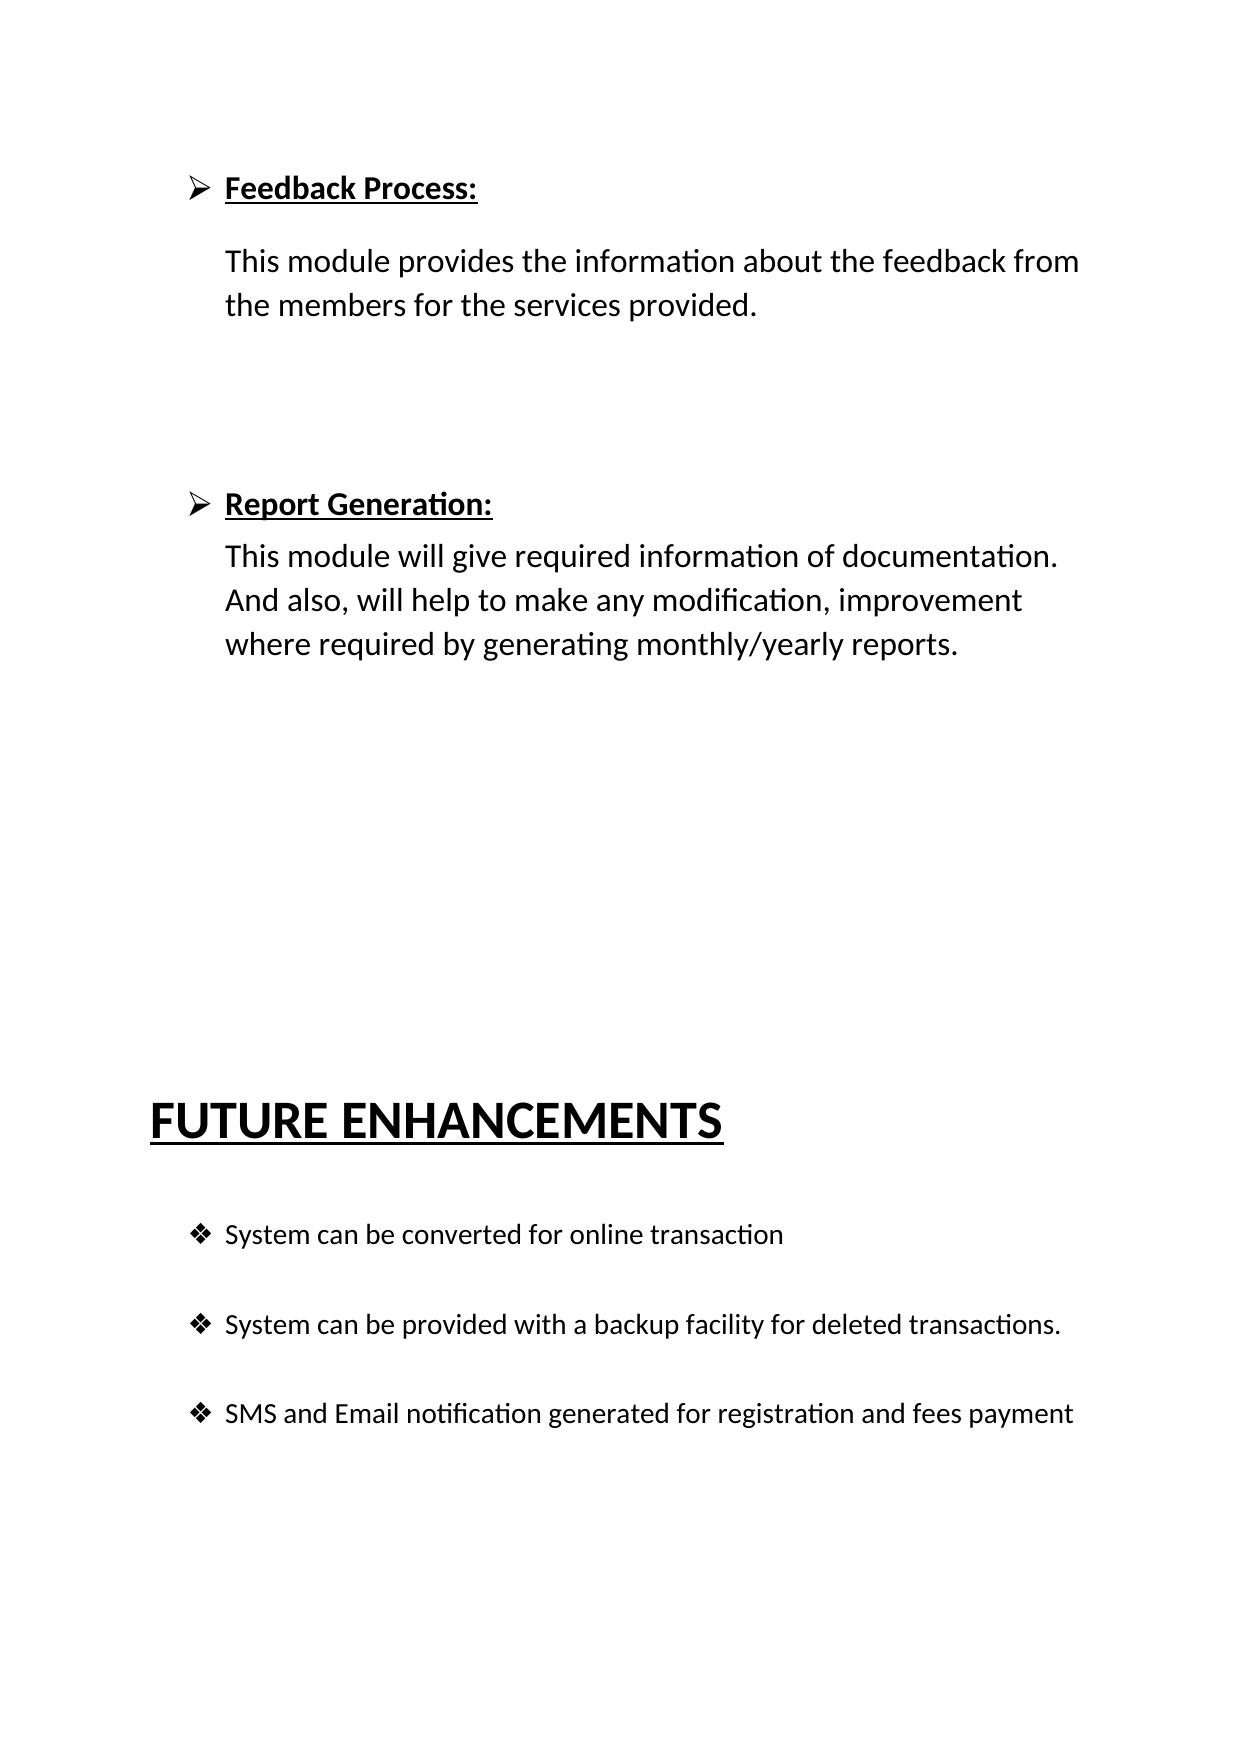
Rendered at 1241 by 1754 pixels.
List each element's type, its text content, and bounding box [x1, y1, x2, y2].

text This module will give required information of documentation. And also, will help to make any modification, improvement where required by generating monthly/yearly reports. [225, 534, 1090, 663]
list System can be converted for online transaction [187, 1201, 1090, 1261]
list Report Generation: [187, 466, 1090, 534]
list SMS and Email notification generated for registration and fees payment [187, 1381, 1090, 1440]
text FUTURE ENHANCEMENTS [150, 1086, 1090, 1152]
list Feedback Process: [187, 150, 1090, 218]
text This module provides the information about the feedback from the members for the services provided. [225, 240, 1090, 325]
list System can be provided with a backup facility for deleted transactions. [187, 1291, 1090, 1351]
